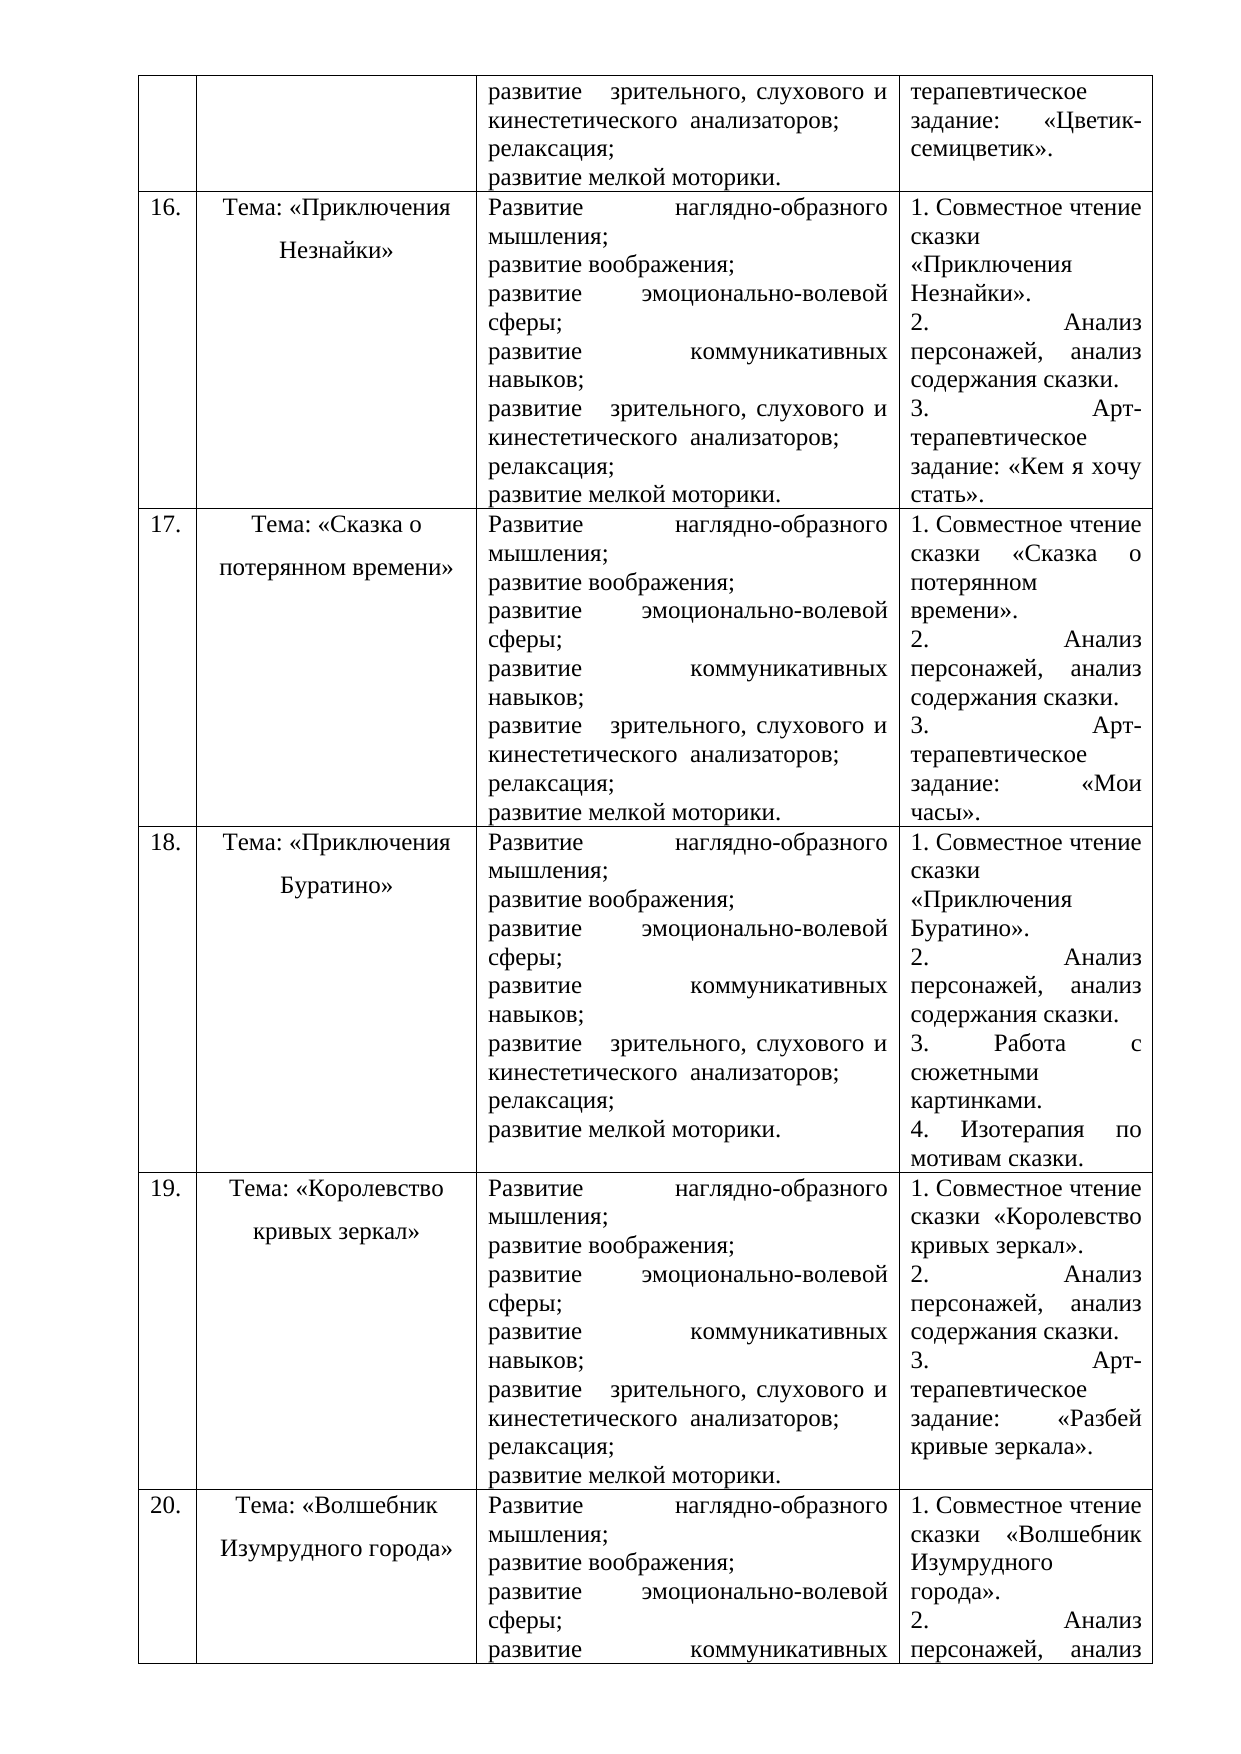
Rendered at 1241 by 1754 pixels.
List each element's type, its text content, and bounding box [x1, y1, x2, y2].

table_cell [197, 76, 476, 191]
table_cell Тема: «Приключения Незнайки» [197, 192, 476, 508]
table_cell [139, 192, 196, 508]
table_cell [139, 509, 196, 826]
table_cell [139, 827, 196, 1172]
table_cell Тема: «Сказка о потерянном времени» [197, 509, 476, 826]
table_cell 1. Совместное чтение сказки «Сказка о потерянном времени». 2. Анализ персонажей, анализ содержания сказки. 3. Арт-терапевтическое задание: «Мои часы». [900, 509, 1152, 826]
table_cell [900, 1490, 1152, 1662]
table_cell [197, 1490, 476, 1662]
table_cell Тема: «Королевство кривых зеркал» [197, 1173, 476, 1489]
table_cell [139, 1173, 196, 1489]
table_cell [477, 1490, 899, 1662]
table_cell 1. Совместное чтение сказки «Королевство кривых зеркал». 2. Анализ персонажей, анализ содержания сказки. 3. Арт-терапевтическое задание: «Разбей кривые зеркала». [900, 1173, 1152, 1489]
table_cell 1. Совместное чтение сказки «Приключения Буратино». 2. Анализ персонажей, анализ содержания сказки. 3. Работа с сюжетными картинками. 4. Изотерапия по мотивам сказки. [900, 827, 1152, 1172]
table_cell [477, 76, 899, 191]
table_cell [139, 76, 196, 191]
table_cell [139, 1490, 196, 1662]
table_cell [900, 76, 1152, 191]
table_cell Тема: «Приключения Буратино» [197, 827, 476, 1172]
table_cell 1. Совместное чтение сказки «Приключения Незнайки». 2. Анализ персонажей, анализ содержания сказки. 3. Арт-терапевтическое задание: «Кем я хочу стать». [900, 192, 1152, 508]
